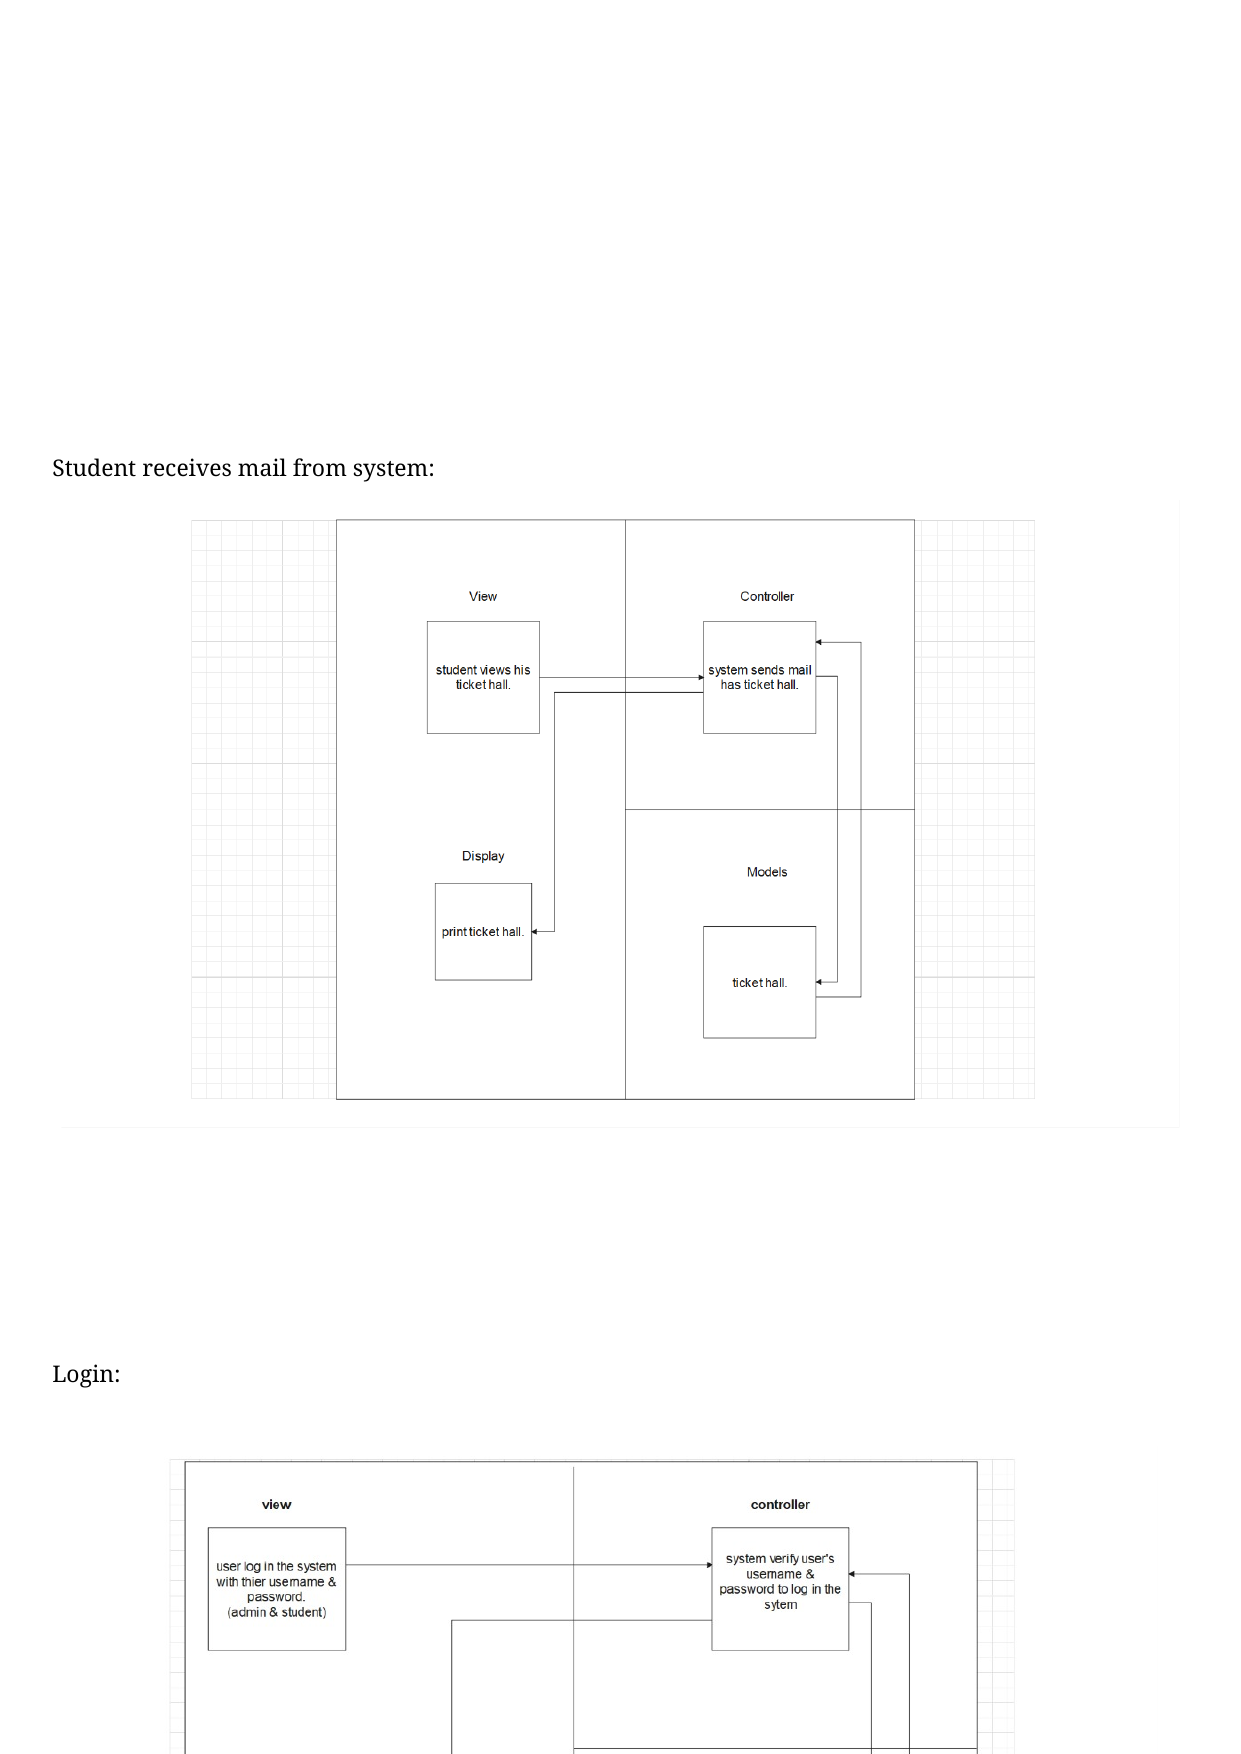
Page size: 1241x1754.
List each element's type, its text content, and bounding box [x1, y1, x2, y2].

text Student receives mail from system: [52, 452, 1188, 483]
picture [52, 1446, 1158, 1754]
text Login: [52, 1358, 1188, 1389]
picture [61, 500, 1180, 1128]
